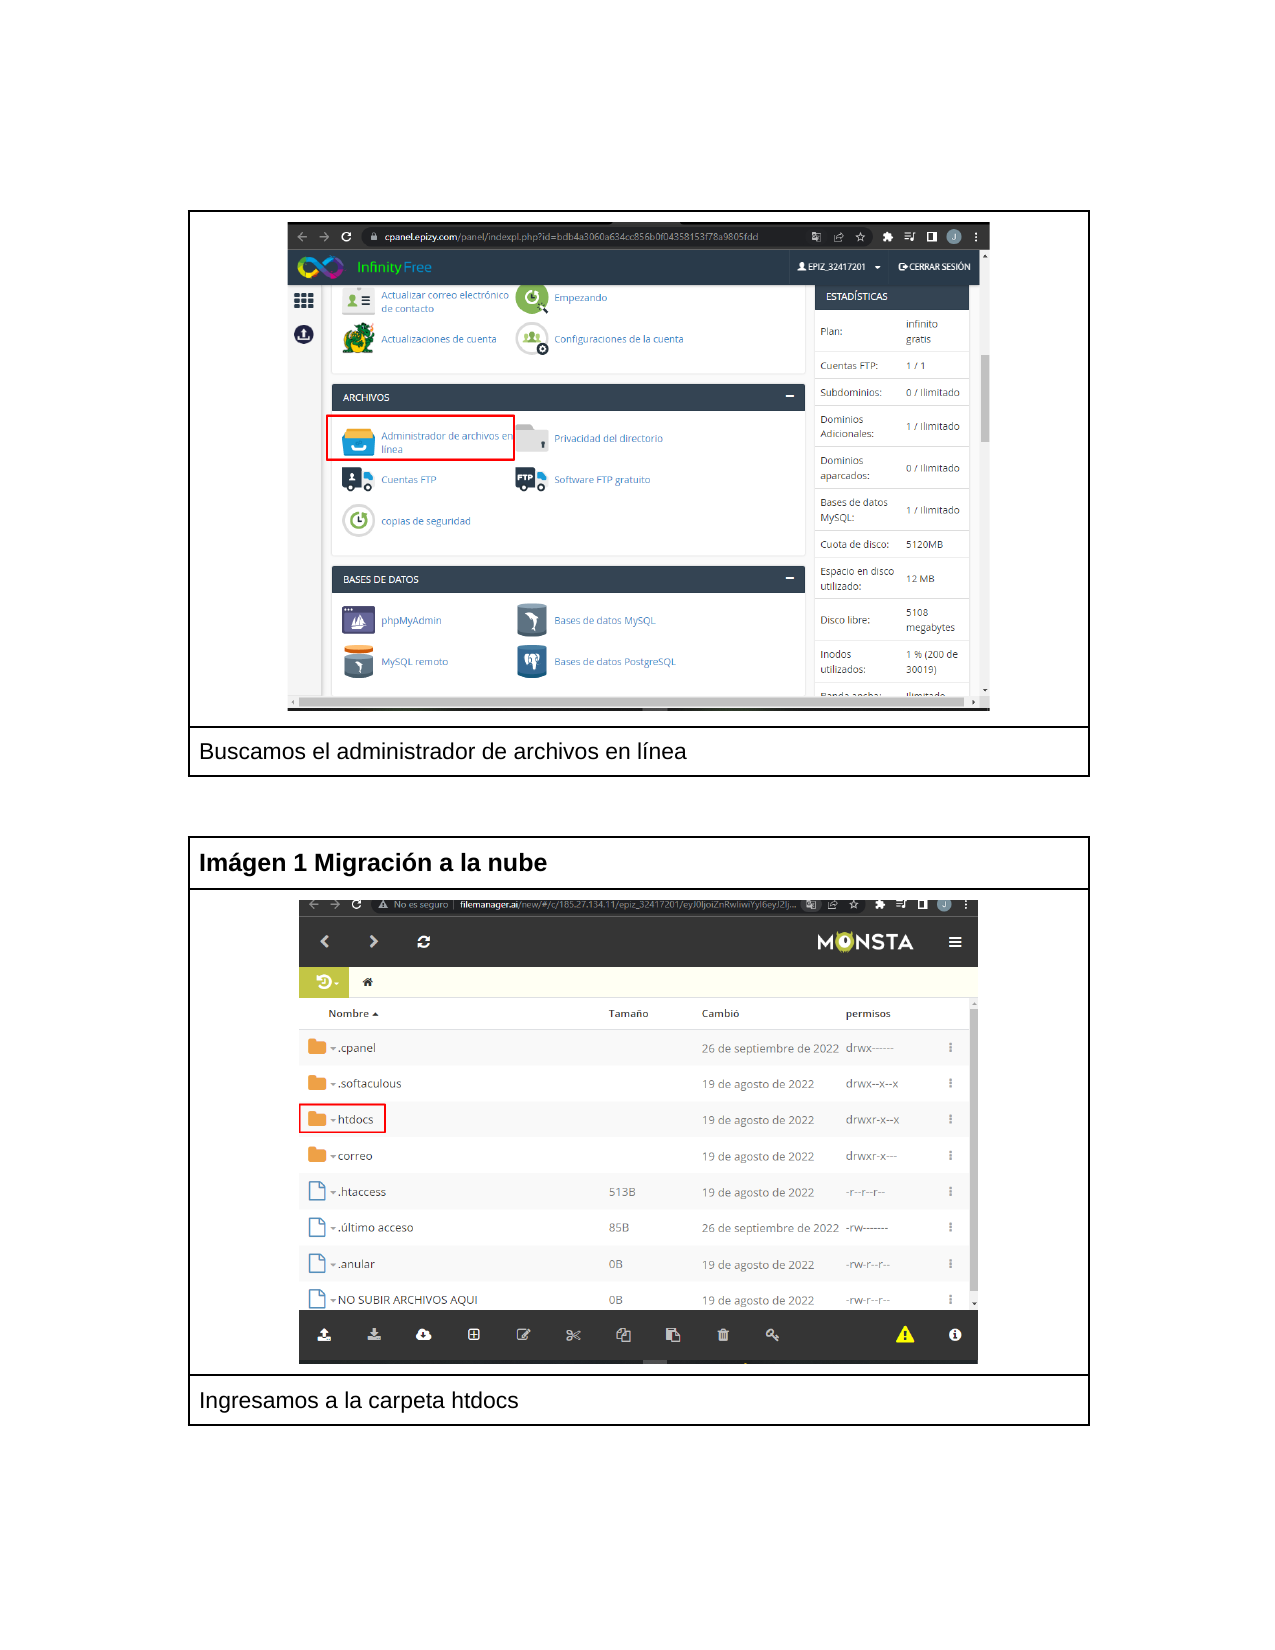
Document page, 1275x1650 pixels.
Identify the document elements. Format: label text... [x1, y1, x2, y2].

table_cell [190, 890, 1088, 1374]
picture [287, 222, 990, 711]
picture [299, 900, 978, 1364]
table_cell Buscamos el administrador de archivos en línea [190, 728, 1088, 775]
table_header Imágen 1 Migración a la nube [190, 838, 1088, 888]
table_cell Ingresamos a la carpeta htdocs [190, 1376, 1088, 1423]
table_cell [190, 212, 1088, 726]
